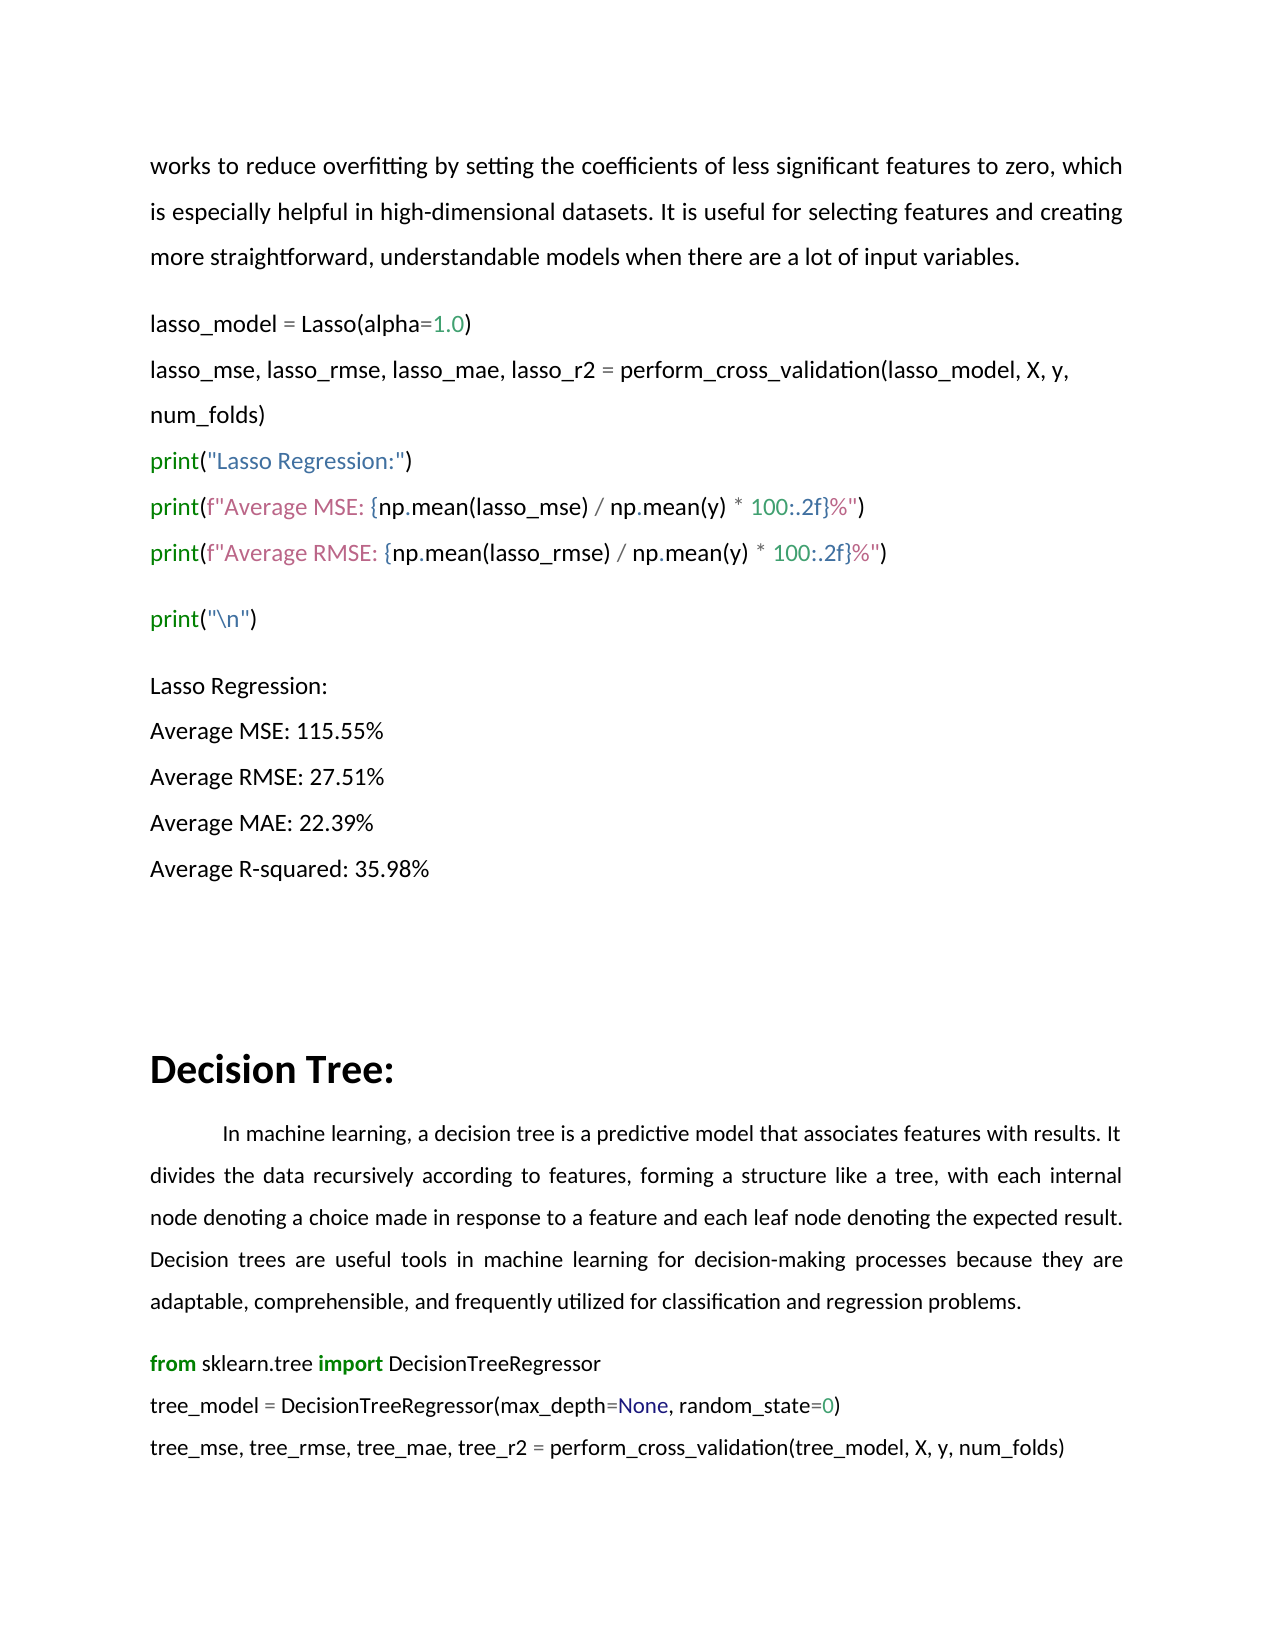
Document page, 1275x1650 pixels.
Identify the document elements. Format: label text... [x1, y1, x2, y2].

text Lasso Regression: Average MSE: 115.55% Average RMSE: 27.51% Average MAE: 22.39% Average R-squared: 35.98% [150, 670, 1125, 977]
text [150, 150, 1125, 272]
subtitle Decision Tree: [150, 1043, 1125, 1093]
text In machine learning, a decision tree is a predictive model that associates features with results. It divides the data recursively according to features, forming a structure like a tree, with each internal node denoting a choice made in response to a feature and each leaf node denoting the expected result. Decision trees are useful tools in machine learning for decision-making processes because they are adaptable, comprehensible, and frequently utilized for classification and regression problems. [150, 1119, 1125, 1315]
text lasso_model = Lasso(alpha=1.0) lasso_mse, lasso_rmse, lasso_mae, lasso_r2 = perform_cross_validation(lasso_model, X, y, num_folds) print("Lasso Regression:") print(f"Average MSE: {np.mean(lasso_mse) / np.mean(y) * 100:.2f}%") print(f"Average RMSE: {np.mean(lasso_rmse) / np.mean(y) * 100:.2f}%") [150, 308, 1125, 567]
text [150, 1349, 1125, 1462]
text print("\n") [150, 603, 1125, 634]
